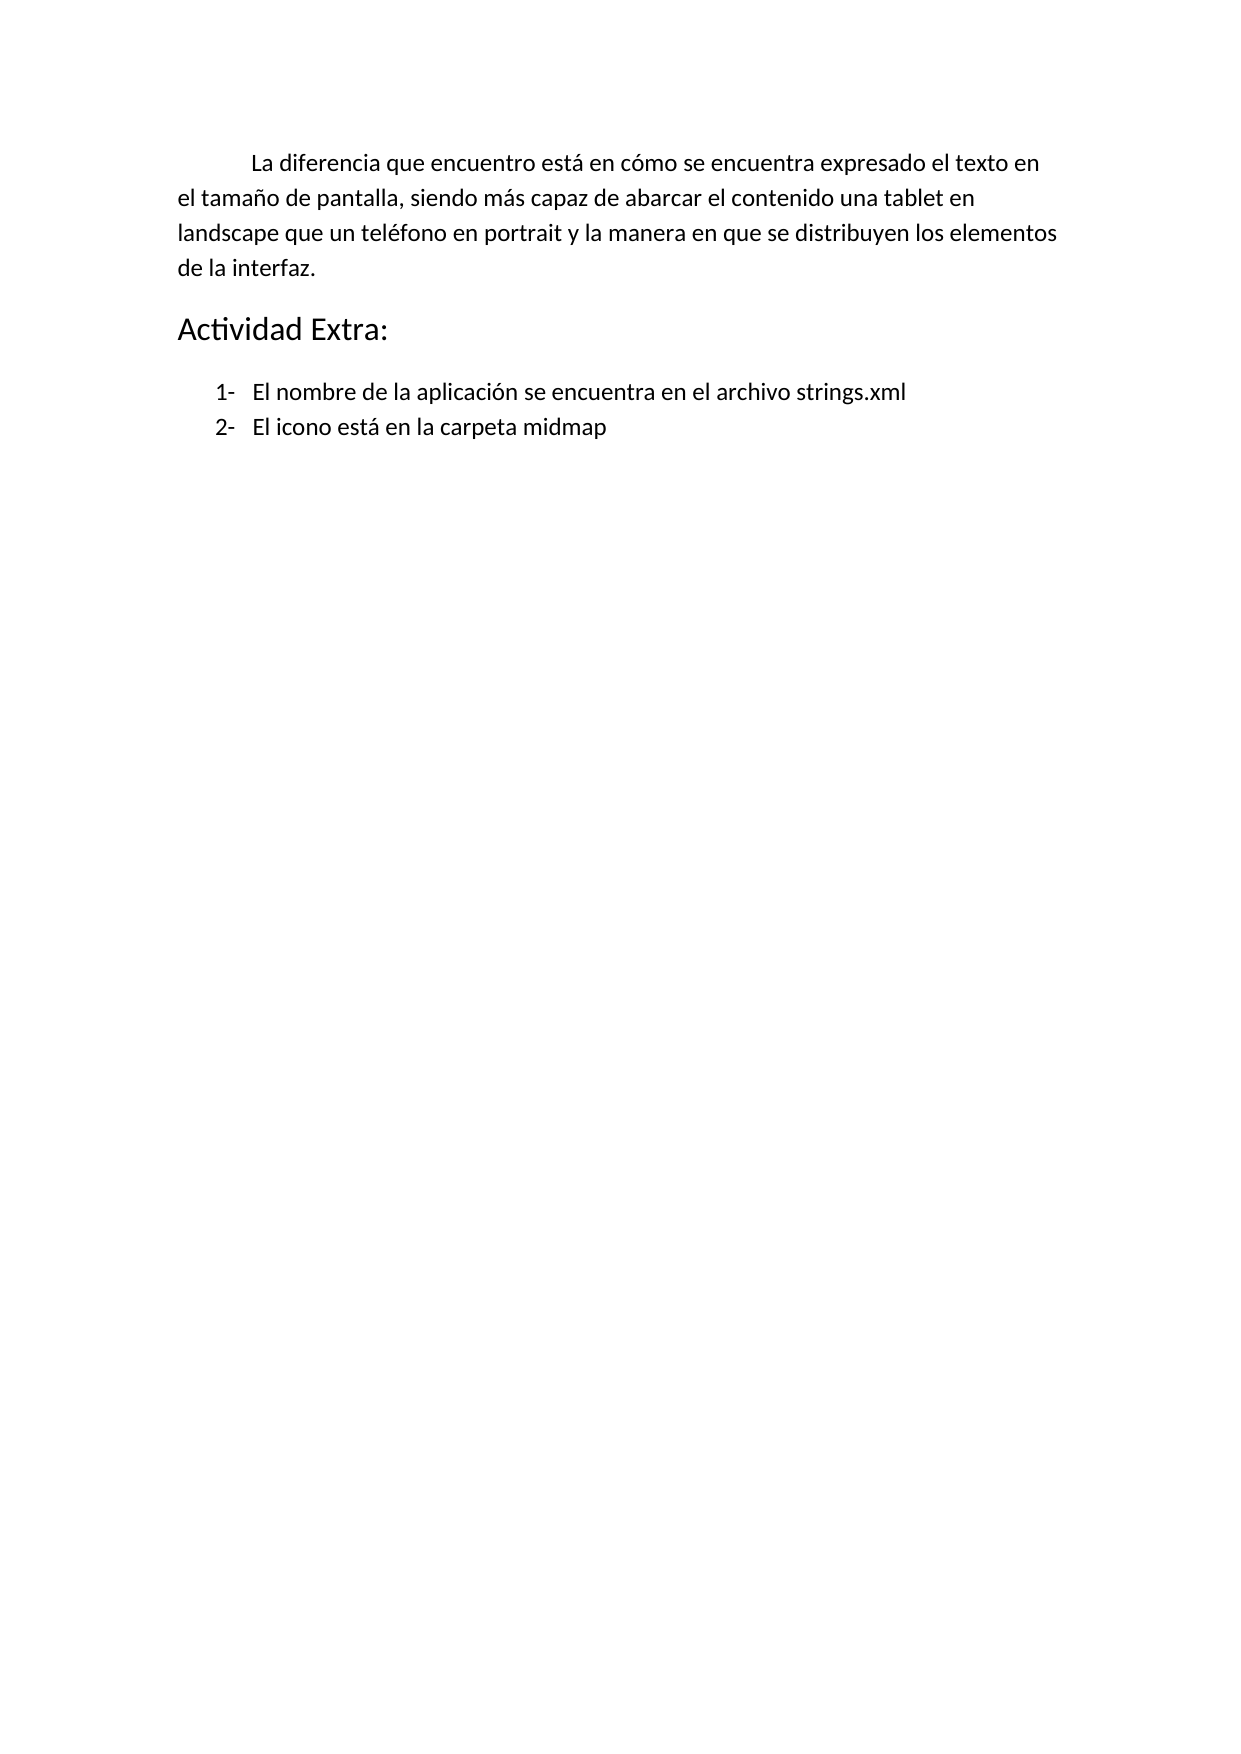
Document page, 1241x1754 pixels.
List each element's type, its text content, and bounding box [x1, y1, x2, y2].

text La diferencia que encuentro está en cómo se encuentra expresado el texto en el tamaño de pantalla, siendo más capaz de abarcar el contenido una tablet en landscape que un teléfono en portrait y la manera en que se distribuyen los elementos de la interfaz. [177, 148, 1063, 283]
text Actividad Extra: [177, 308, 1063, 349]
list El nombre de la aplicación se encuentra en el archivo strings.xml [215, 376, 1063, 407]
list El icono está en la carpeta midmap [215, 411, 1063, 442]
